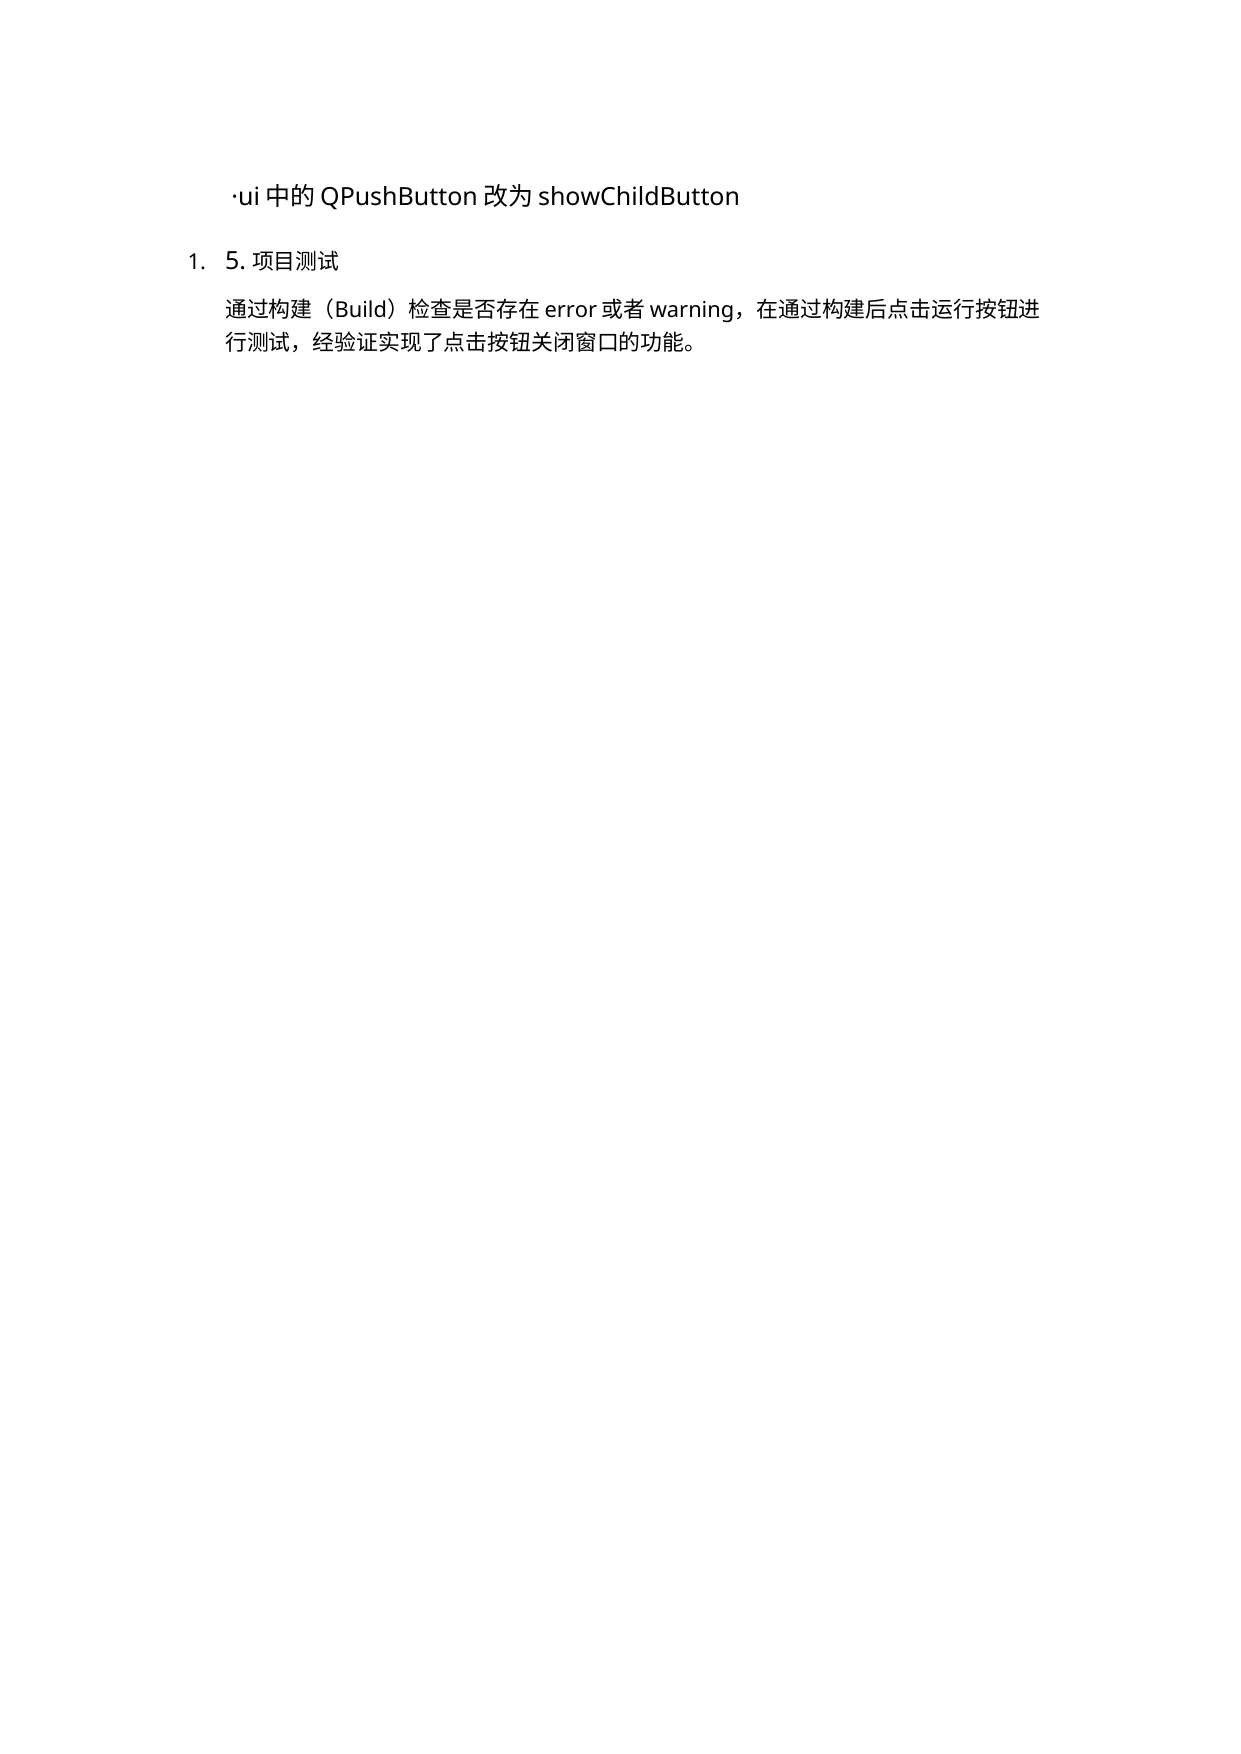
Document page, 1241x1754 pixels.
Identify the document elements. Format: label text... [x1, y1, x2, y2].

text ·ui中的QPushButton改为showChildButton [187, 162, 1053, 227]
list 通过构建（Build）检查是否存在error或者warning，在通过构建后点击运行按钮进行测试，经验证实现了点击按钮关闭窗口的功能。 [225, 292, 1053, 357]
list 5. 项目测试 [187, 227, 1053, 292]
